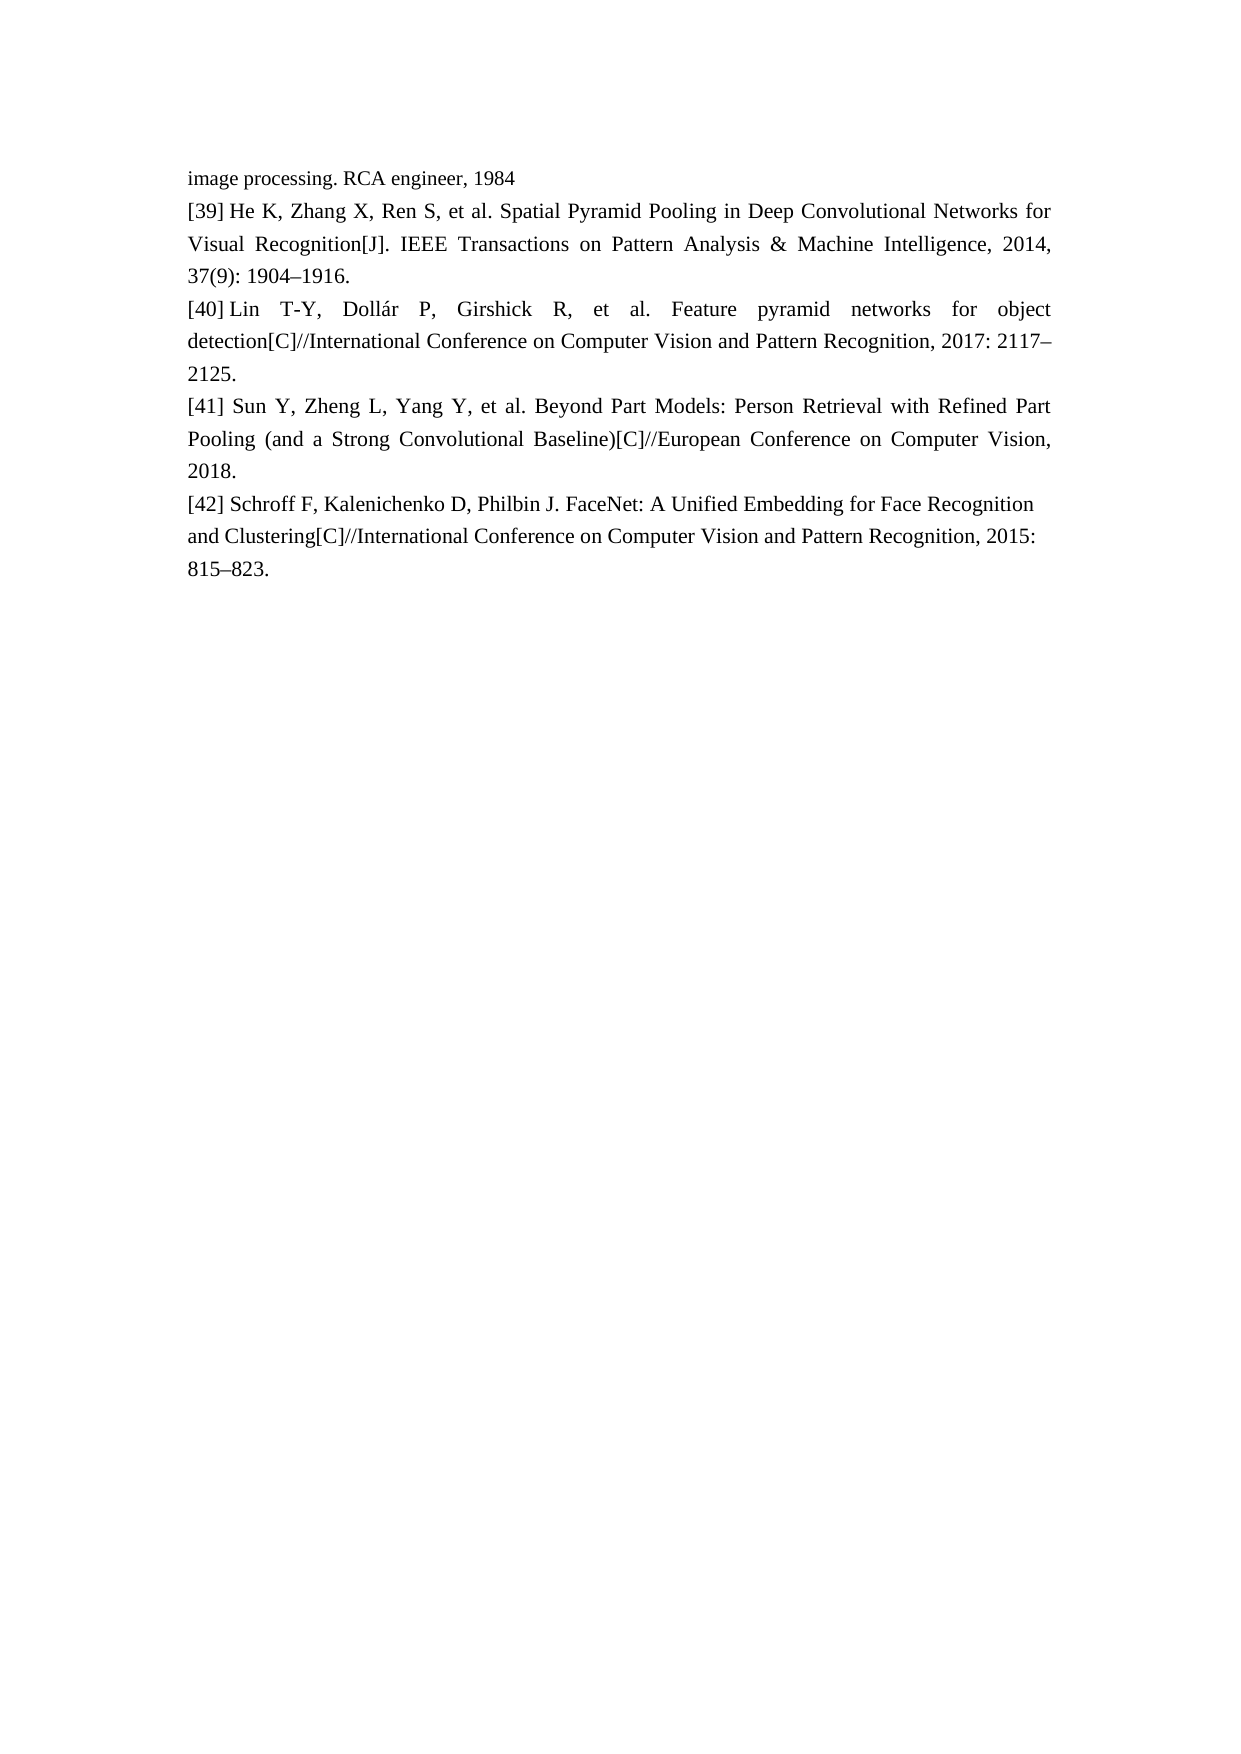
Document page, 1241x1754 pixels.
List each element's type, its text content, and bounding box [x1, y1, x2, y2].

text [41] Sun Y, Zheng L, Yang Y, et al. Beyond Part Models: Person Retrieval with Refined Part Pooling (and a Strong Convolutional Baseline)[C]//European Conference on Computer Vision, 2018. [187, 389, 1053, 487]
text [39] He K, Zhang X, Ren S, et al. Spatial Pyramid Pooling in Deep Convolutional Networks for Visual Recognition[J]. IEEE Transactions on Pattern Analysis & Machine Intelligence, 2014, 37(9): 1904–1916. [187, 194, 1053, 292]
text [187, 162, 1053, 194]
text [42] Schroff F, Kalenichenko D, Philbin J. FaceNet: A Unified Embedding for Face Recognition [187, 487, 1053, 519]
text 815–823. [187, 552, 1053, 584]
text [40] Lin T-Y, Dollár P, Girshick R, et al. Feature pyramid networks for object detection[C]//International Conference on Computer Vision and Pattern Recognition, 2017: 2117–2125. [187, 292, 1053, 389]
text and Clustering[C]//International Conference on Computer Vision and Pattern Recognition, 2015: [187, 519, 1053, 552]
